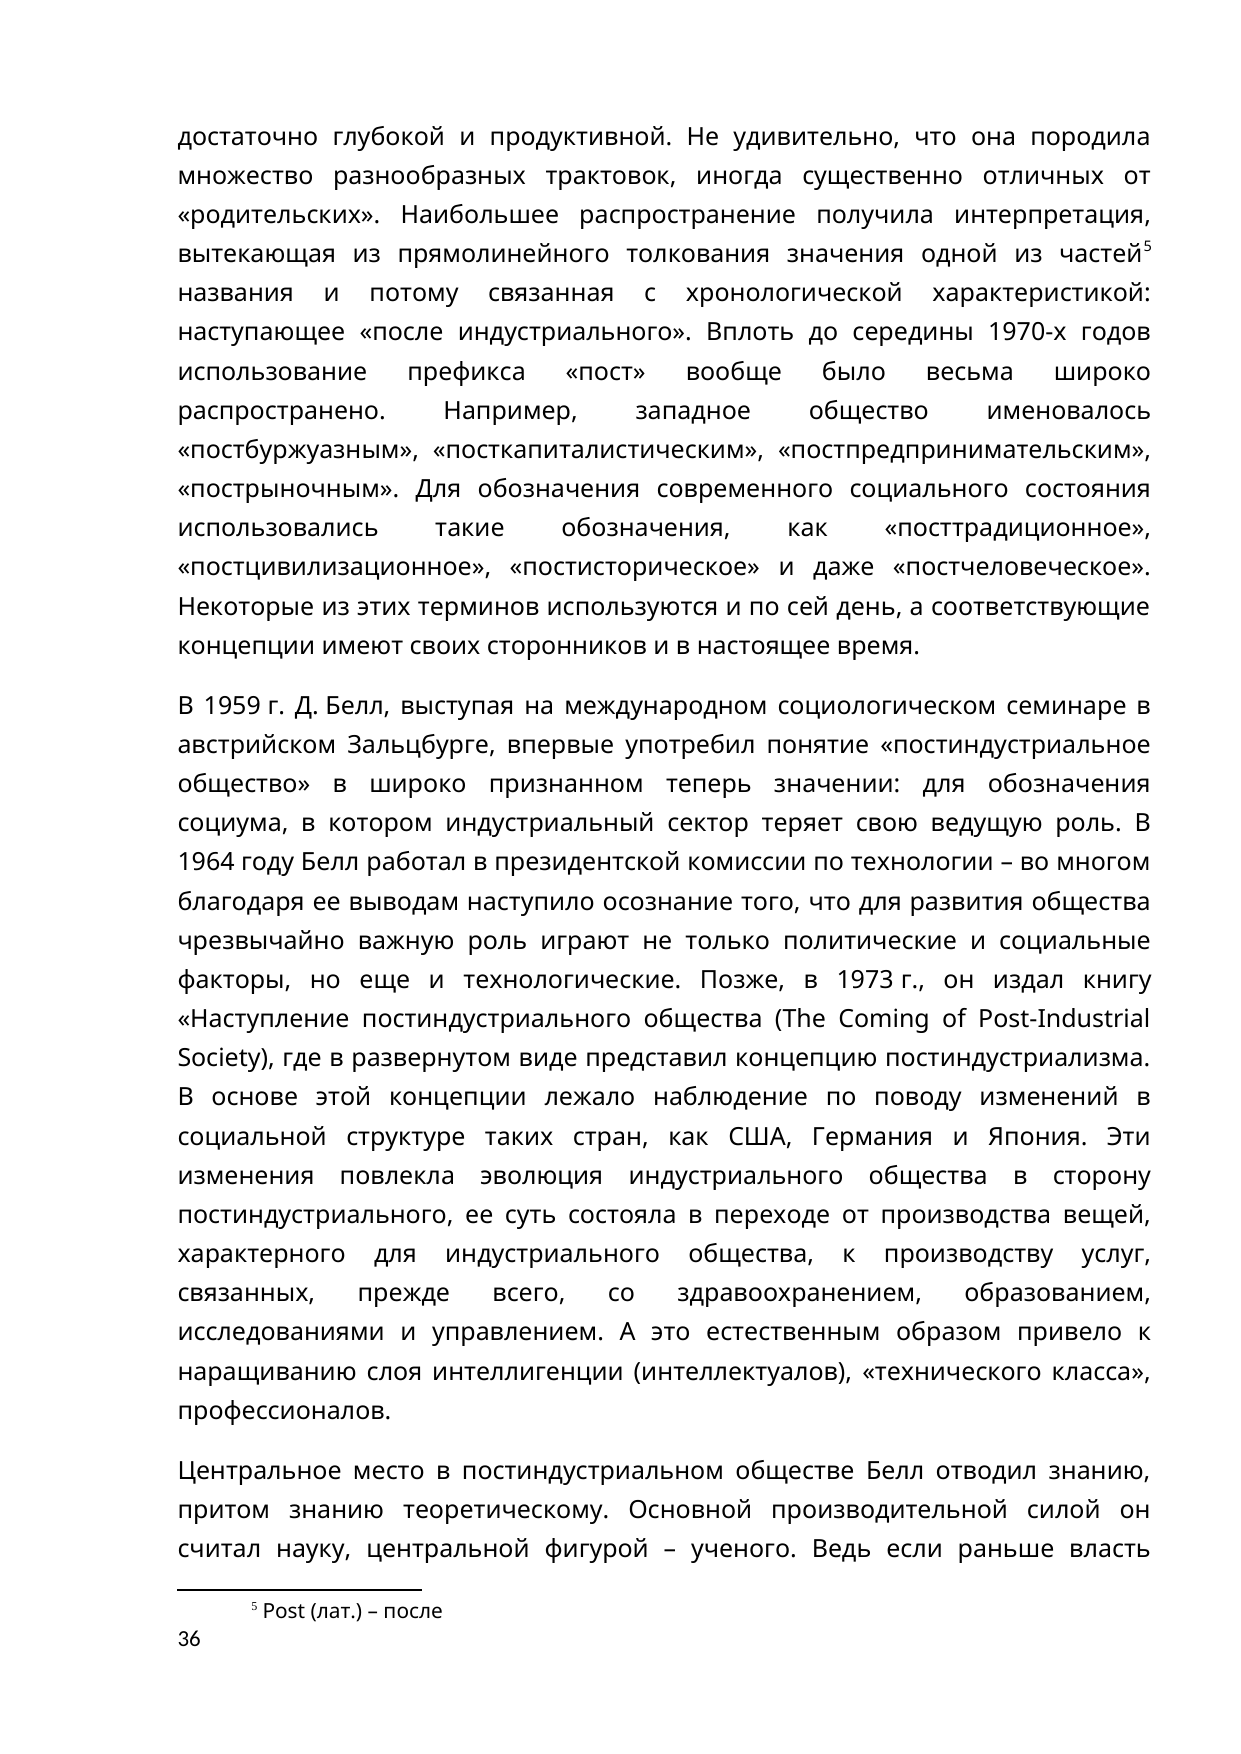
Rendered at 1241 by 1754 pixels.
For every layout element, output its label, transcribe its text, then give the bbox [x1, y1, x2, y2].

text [177, 1452, 1152, 1565]
text В 1959 г. Д. Белл, выступая на международном социологическом семинаре в австрийском Зальцбурге, впервые употребил понятие «постиндустриальное общество» в широко признанном теперь значении: для обозначения социума, в котором индустриальный сектор теряет свою ведущую роль. В 1964 году Белл работал в президентской комиссии по технологии – во многом благодаря ее выводам наступило осознание того, что для развития общества чрезвычайно важную роль играют не только политические и социальные факторы, но еще и технологические. Позже, в 1973 г., он издал книгу «Наступление постиндустриального общества (The Coming of Post-Industrial Society), где в развернутом виде представил концепцию постиндустриализма. В основе этой концепции лежало наблюдение по поводу изменений в социальной структуре таких стран, как США, Германия и Япония. Эти изменения повлекла эволюция индустриального общества в сторону постиндустриального, ее суть состояла в переходе от производства вещей, характерного для индустриального общества, к производству услуг, связанных, прежде всего, со здравоохранением, образованием, исследованиями и управлением. А это естественным образом привело к наращиванию слоя интеллигенции (интеллектуалов), «технического класса», профессионалов. [177, 687, 1152, 1426]
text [177, 118, 1152, 661]
